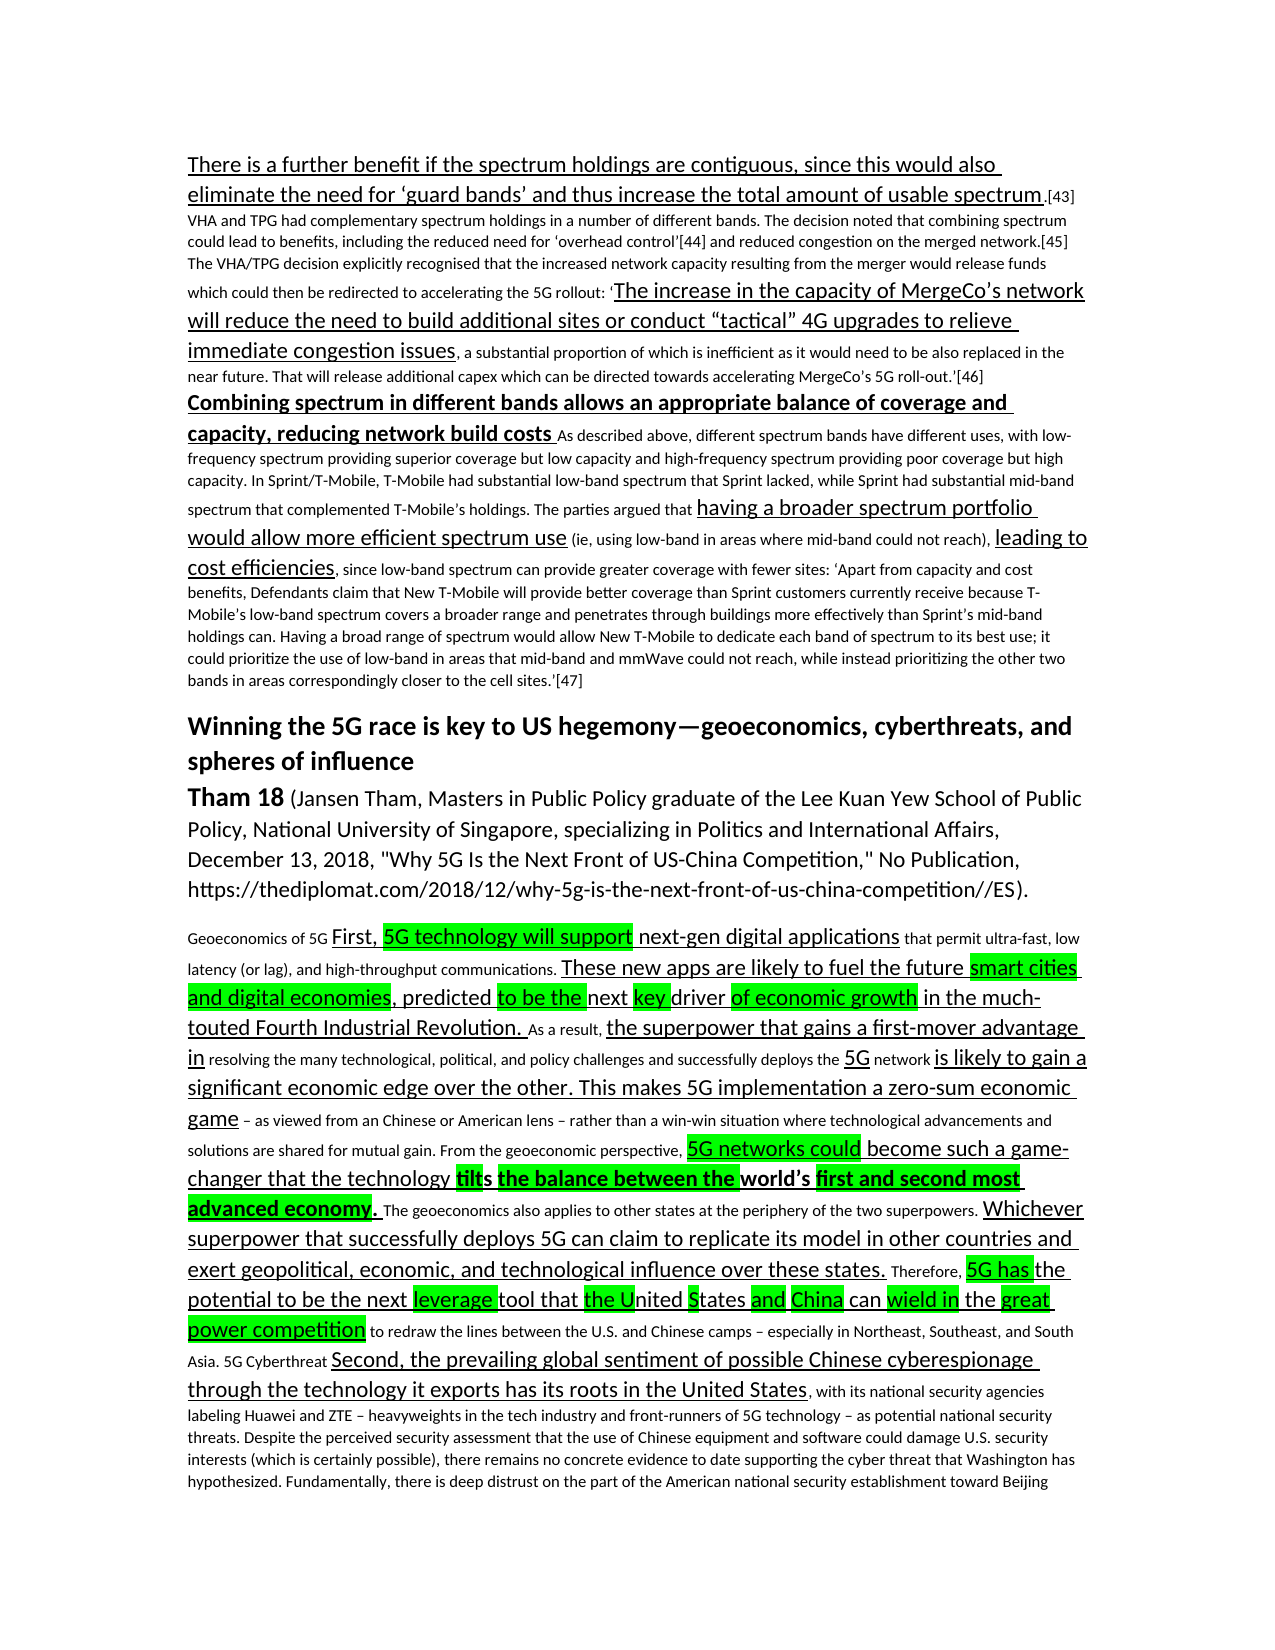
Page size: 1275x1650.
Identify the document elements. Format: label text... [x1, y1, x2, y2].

subtitle Winning the 5G race is key to US hegemony—geoeconomics, cyberthreats, and spheres of influence [187, 709, 1087, 777]
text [187, 150, 1087, 691]
text Tham 18 (Jansen Tham, Masters in Public Policy graduate of the Lee Kuan Yew School of Public Policy, National University of Singapore, specializing in Politics and International Affairs, December 13, 2018, "Why 5G Is the Next Front of US-China Competition," No Publication, https://thediplomat.com/2018/12/why-5g-is-the-next-front-of-us-china-competition//ES). [187, 780, 1087, 904]
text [187, 922, 1087, 1491]
